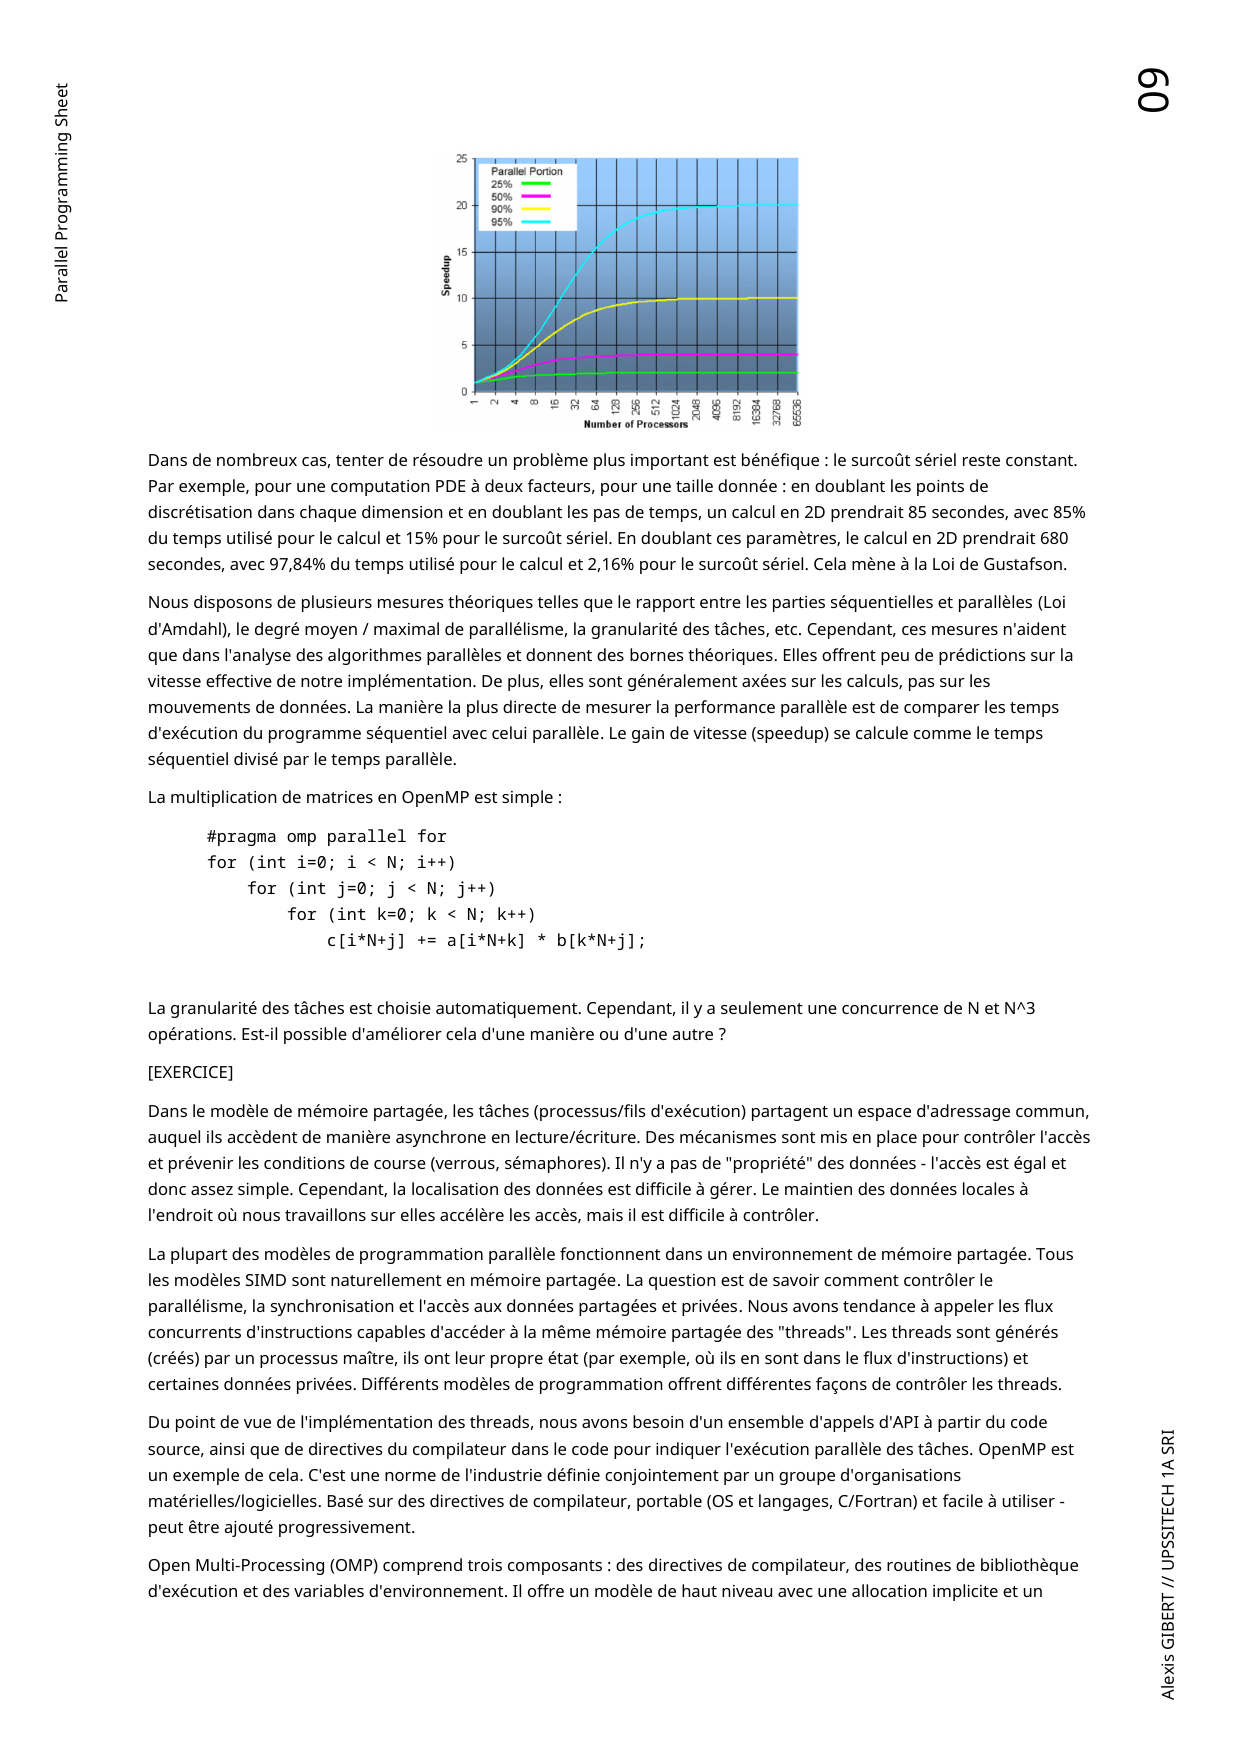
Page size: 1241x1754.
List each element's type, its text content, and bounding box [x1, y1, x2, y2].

picture [434, 147, 807, 433]
text for (int k=0; k < N; k++) [207, 903, 1033, 925]
text Dans de nombreux cas, tenter de résoudre un problème plus important est bénéfique : le surcoût sériel reste constant. Par exemple, pour une computation PDE à deux facteurs, pour une taille donnée : en doublant les points de discrétisation dans chaque dimension et en doublant les pas de temps, un calcul en 2D prendrait 85 secondes, avec 85% du temps utilisé pour le calcul et 15% pour le surcoût sériel. En doublant ces paramètres, le calcul en 2D prendrait 680 secondes, avec 97,84% du temps utilisé pour le calcul et 2,16% pour le surcoût sériel. Cela mène à la Loi de Gustafson. [148, 448, 1093, 575]
text c[i*N+j] += a[i*N+k] * b[k*N+j]; [207, 929, 1033, 951]
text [148, 1554, 1093, 1603]
text Du point de vue de l'implémentation des threads, nous avons besoin d'un ensemble d'appels d'API à partir du code source, ainsi que de directives du compilateur dans le code pour indiquer l'exécution parallèle des tâches. OpenMP est un exemple de cela. C'est une norme de l'industrie définie conjointement par un groupe d'organisations matérielles/logicielles. Basé sur des directives de compilateur, portable (OS et langages, C/Fortran) et facile à utiliser - peut être ajouté progressivement. [148, 1411, 1093, 1538]
text La multiplication de matrices en OpenMP est simple : [148, 786, 1093, 808]
text #pragma omp parallel for [207, 824, 1033, 847]
text Nous disposons de plusieurs mesures théoriques telles que le rapport entre les parties séquentielles et parallèles (Loi d'Amdahl), le degré moyen / maximal de parallélisme, la granularité des tâches, etc. Cependant, ces mesures n'aident que dans l'analyse des algorithmes parallèles et donnent des bornes théoriques. Elles offrent peu de prédictions sur la vitesse effective de notre implémentation. De plus, elles sont généralement axées sur les calculs, pas sur les mouvements de données. La manière la plus directe de mesurer la performance parallèle est de comparer les temps d'exécution du programme séquentiel avec celui parallèle. Le gain de vitesse (speedup) se calcule comme le temps séquentiel divisé par le temps parallèle. [148, 591, 1093, 770]
text La plupart des modèles de programmation parallèle fonctionnent dans un environnement de mémoire partagée. Tous les modèles SIMD sont naturellement en mémoire partagée. La question est de savoir comment contrôler le parallélisme, la synchronisation et l'accès aux données partagées et privées. Nous avons tendance à appeler les flux concurrents d'instructions capables d'accéder à la même mémoire partagée des "threads". Les threads sont générés (créés) par un processus maître, ils ont leur propre état (par exemple, où ils en sont dans le flux d'instructions) et certaines données privées. Différents modèles de programmation offrent différentes façons de contrôler les threads. [148, 1242, 1093, 1395]
text for (int j=0; j < N; j++) [207, 877, 1033, 899]
text for (int i=0; i < N; i++) [207, 851, 1033, 873]
text La granularité des tâches est choisie automatiquement. Cependant, il y a seulement une concurrence de N et N^3 opérations. Est-il possible d'améliorer cela d'une manière ou d'une autre ? [148, 824, 1093, 1045]
text Dans le modèle de mémoire partagée, les tâches (processus/fils d'exécution) partagent un espace d'adressage commun, auquel ils accèdent de manière asynchrone en lecture/écriture. Des mécanismes sont mis en place pour contrôler l'accès et prévenir les conditions de course (verrous, sémaphores). Il n'y a pas de "propriété" des données - l'accès est égal et donc assez simple. Cependant, la localisation des données est difficile à gérer. Le maintien des données locales à l'endroit où nous travaillons sur elles accélère les accès, mais il est difficile à contrôler. [148, 1100, 1093, 1227]
text [EXERCICE] [148, 1061, 1093, 1084]
